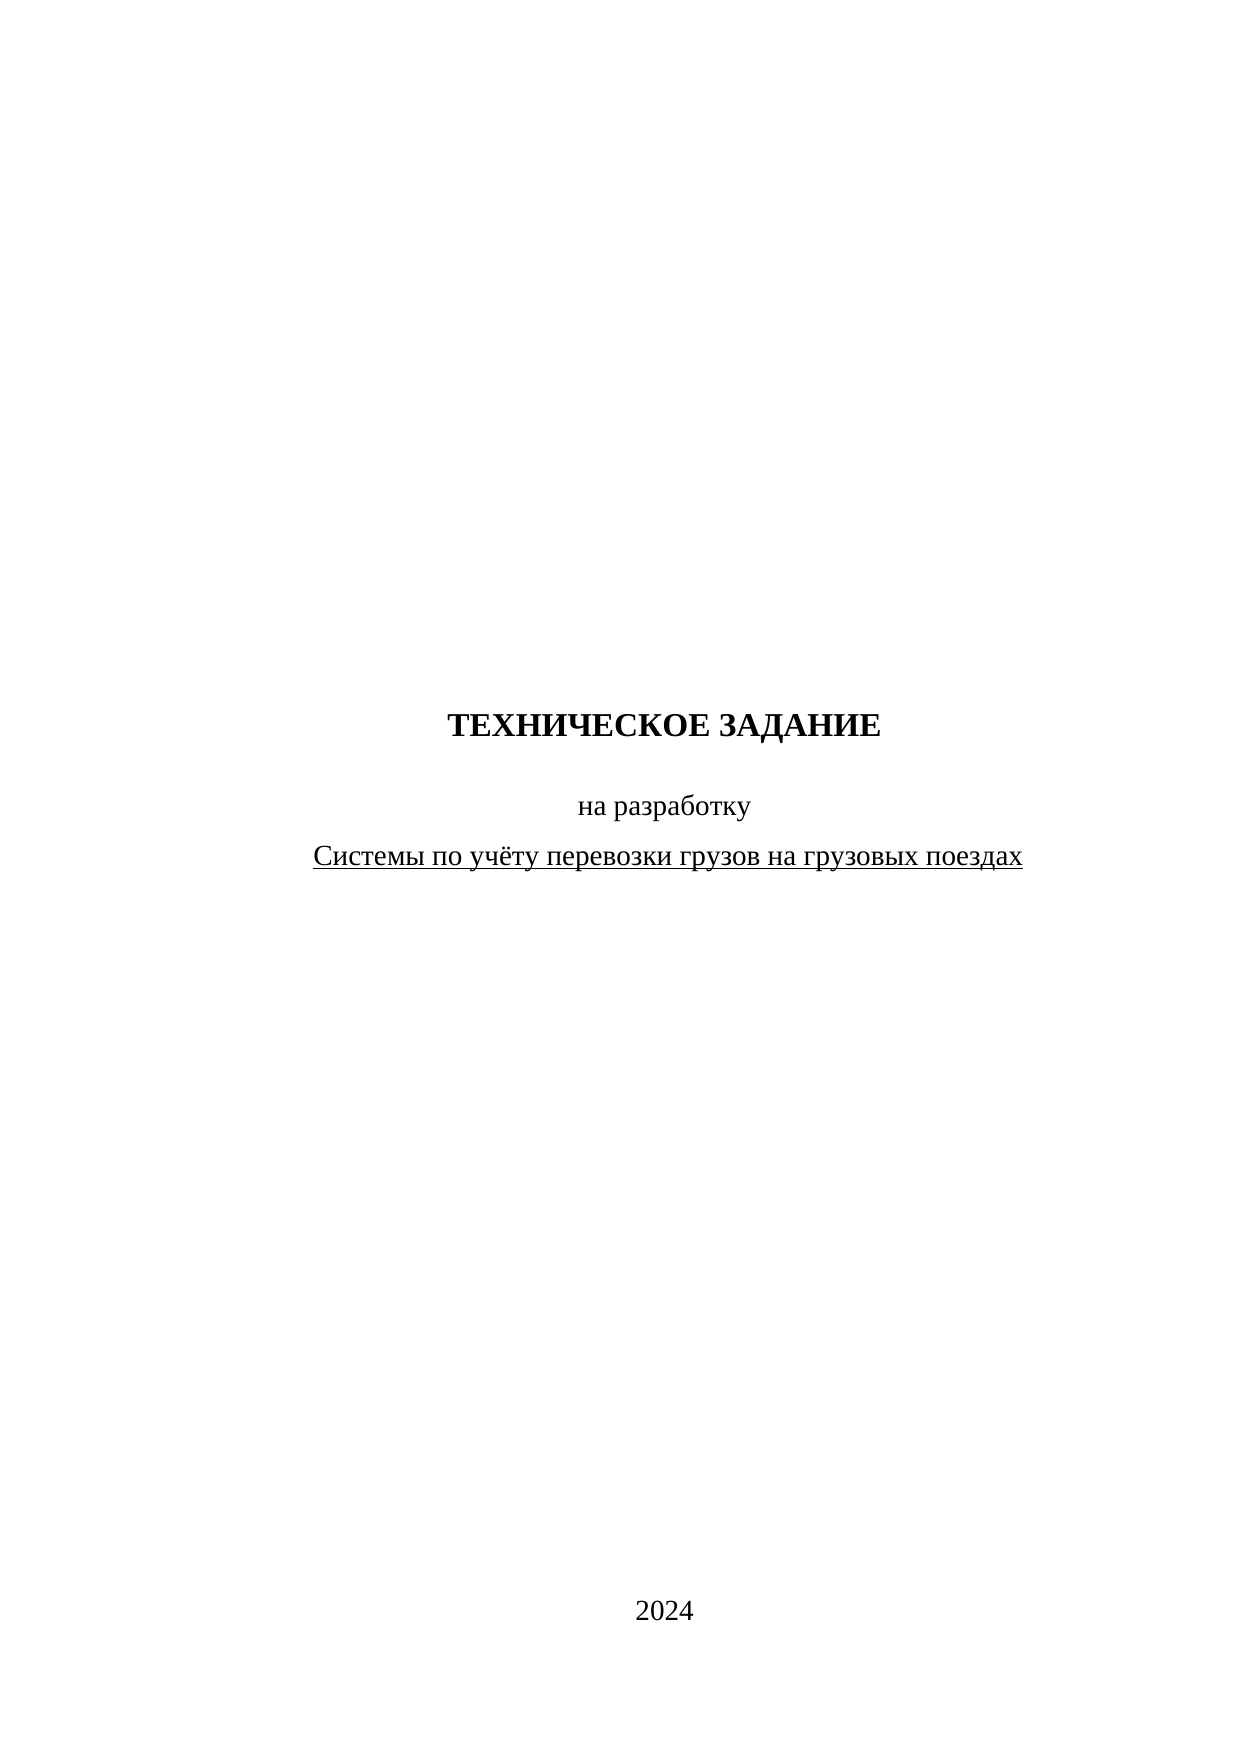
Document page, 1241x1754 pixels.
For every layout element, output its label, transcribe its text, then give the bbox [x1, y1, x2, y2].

text на разработку [177, 788, 1152, 822]
text 2024 [177, 1593, 1152, 1627]
text Системы по учёту перевозки грузов на грузовых поездах [177, 838, 1152, 872]
title ТЕХНИЧЕСКОЕ ЗАДАНИЕ [177, 706, 1152, 744]
